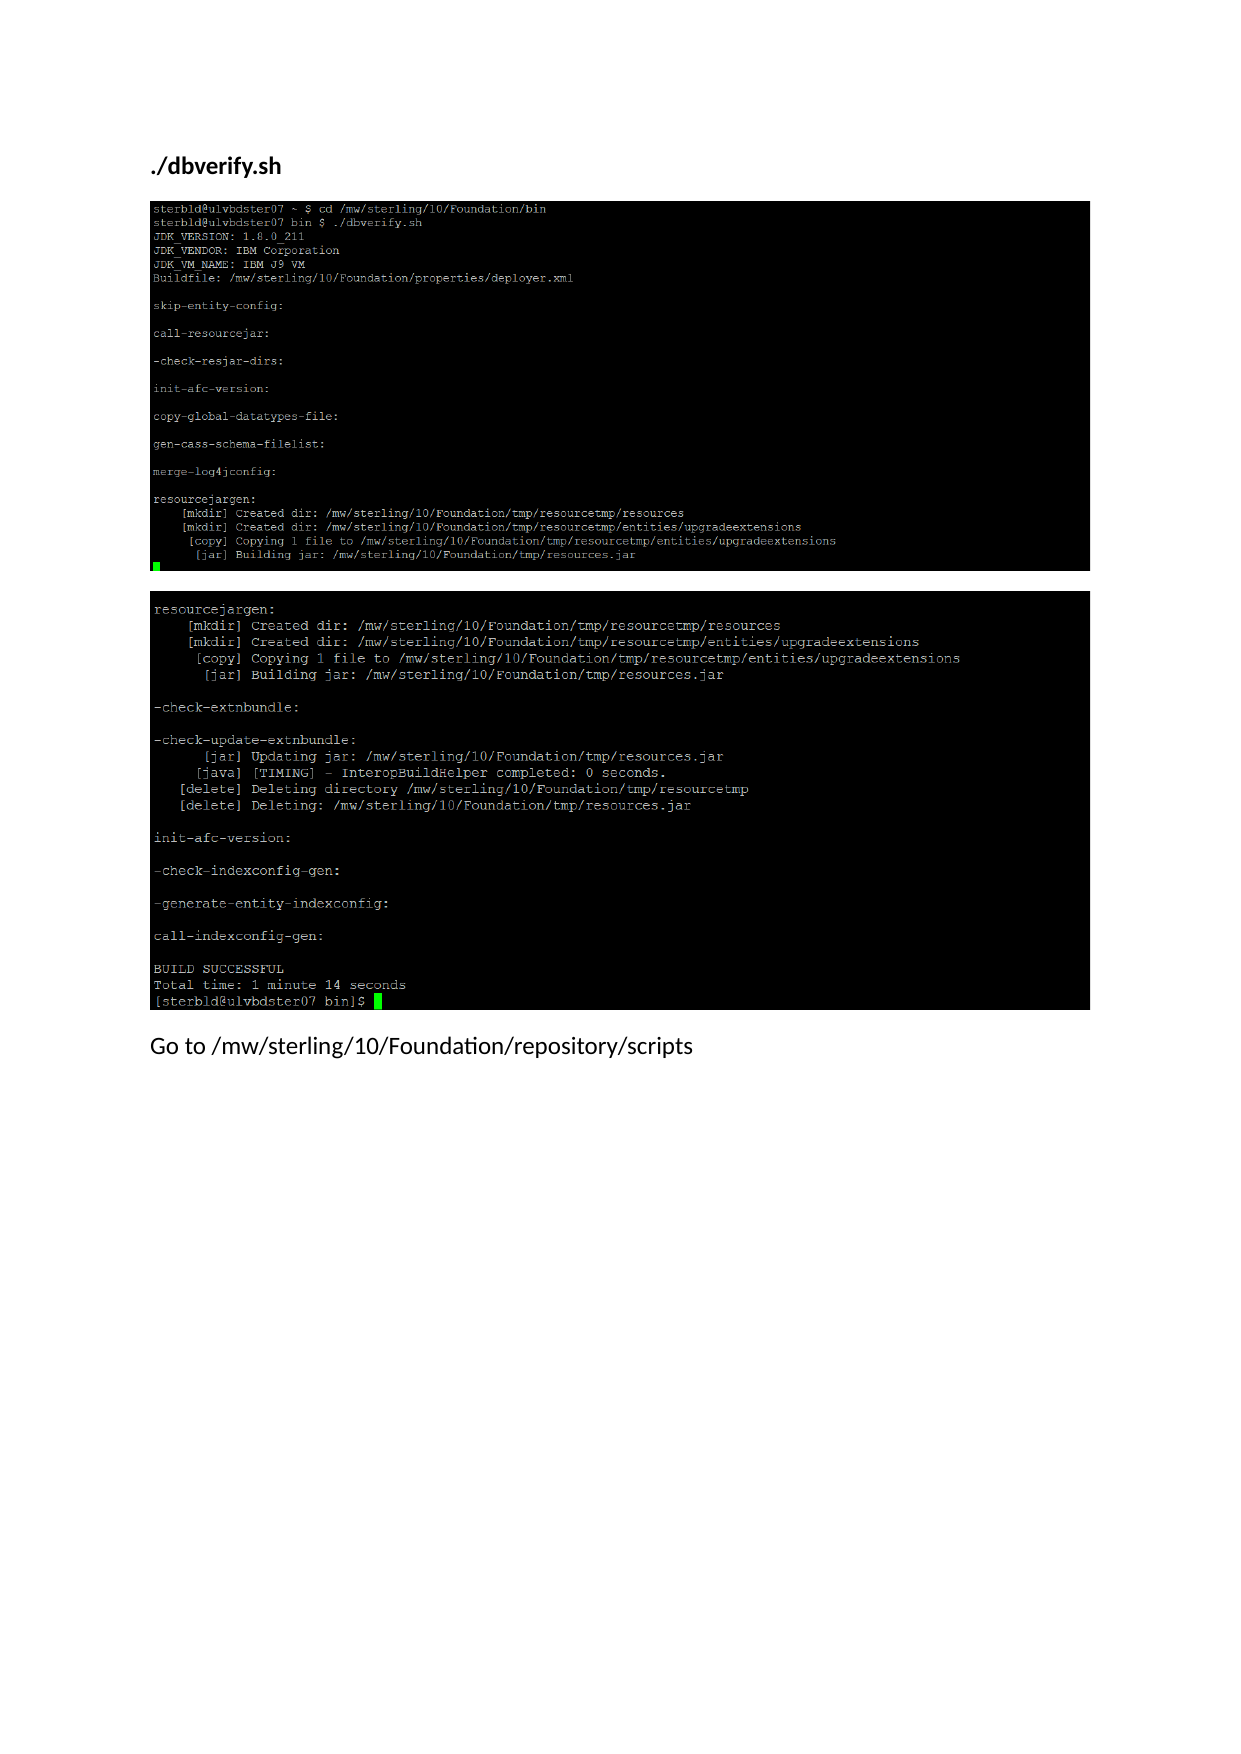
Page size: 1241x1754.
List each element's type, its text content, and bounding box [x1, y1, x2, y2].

picture [150, 201, 1091, 571]
picture [150, 591, 1091, 1010]
text ./dbverify.sh [150, 150, 1090, 181]
text Go to /mw/sterling/10/Foundation/repository/scripts [150, 1030, 1090, 1061]
